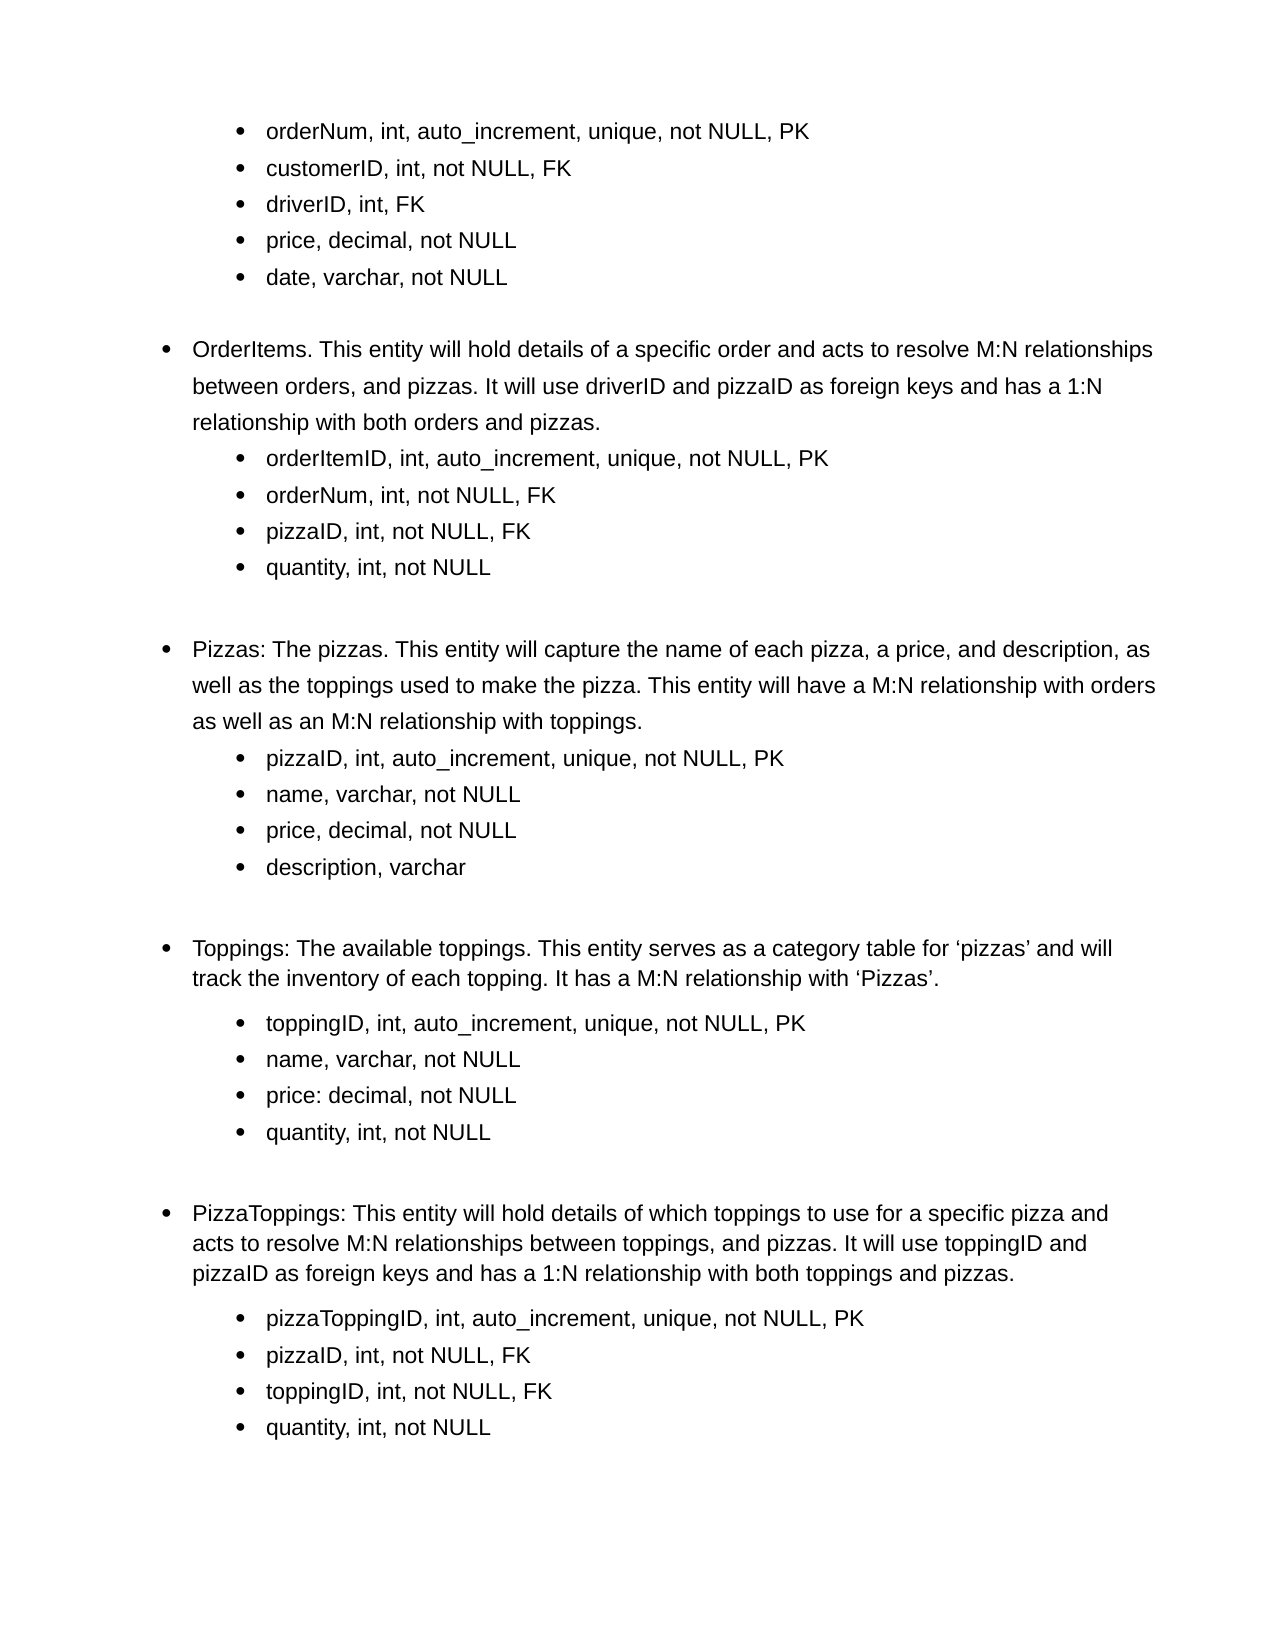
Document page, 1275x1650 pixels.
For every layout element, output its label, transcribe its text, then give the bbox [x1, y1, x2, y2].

list driverID, int, FK [236, 191, 1157, 217]
list customerID, int, not NULL, FK [236, 154, 1157, 181]
list orderNum, int, auto_increment, unique, not NULL, PK [236, 118, 1157, 144]
list toppingID, int, auto_increment, unique, not NULL, PK [236, 1010, 1157, 1036]
list price, decimal, not NULL [236, 817, 1157, 844]
list price: decimal, not NULL [236, 1082, 1157, 1109]
list pizzaID, int, not NULL, FK [236, 1342, 1157, 1368]
list toppingID, int, not NULL, FK [236, 1378, 1157, 1404]
list OrderItems. This entity will hold details of a specific order and acts to resolve M:N relationships between orders, and pizzas. It will use driverID and pizzaID as foreign keys and has a 1:N relationship with both orders and pizzas. [162, 336, 1157, 435]
list price, decimal, not NULL [236, 227, 1157, 253]
list pizzaToppingID, int, auto_increment, unique, not NULL, PK [236, 1305, 1157, 1332]
list Pizzas: The pizzas. This entity will capture the name of each pizza, a price, and description, as well as the toppings used to make the pizza. This entity will have a M:N relationship with orders as well as an M:N relationship with toppings. [162, 636, 1157, 734]
list pizzaID, int, auto_increment, unique, not NULL, PK [236, 744, 1157, 771]
list Toppings: The available toppings. This entity serves as a category table for ‘pizzas’ and will track the inventory of each topping. It has a M:N relationship with ‘Pizzas’. [162, 935, 1157, 991]
list orderNum, int, not NULL, FK [236, 482, 1157, 508]
list description, varchar [236, 854, 1157, 880]
list pizzaID, int, not NULL, FK [236, 518, 1157, 544]
list quantity, int, not NULL [236, 1414, 1157, 1441]
list quantity, int, not NULL [236, 1119, 1157, 1145]
list PizzaToppings: This entity will hold details of which toppings to use for a specific pizza and acts to resolve M:N relationships between toppings, and pizzas. It will use toppingID and pizzaID as foreign keys and has a 1:N relationship with both toppings and pizzas. [162, 1200, 1157, 1287]
list quantity, int, not NULL [236, 554, 1157, 581]
list name, varchar, not NULL [236, 781, 1157, 807]
list name, varchar, not NULL [236, 1046, 1157, 1072]
list date, varchar, not NULL [236, 263, 1157, 290]
list orderItemID, int, auto_increment, unique, not NULL, PK [236, 445, 1157, 472]
